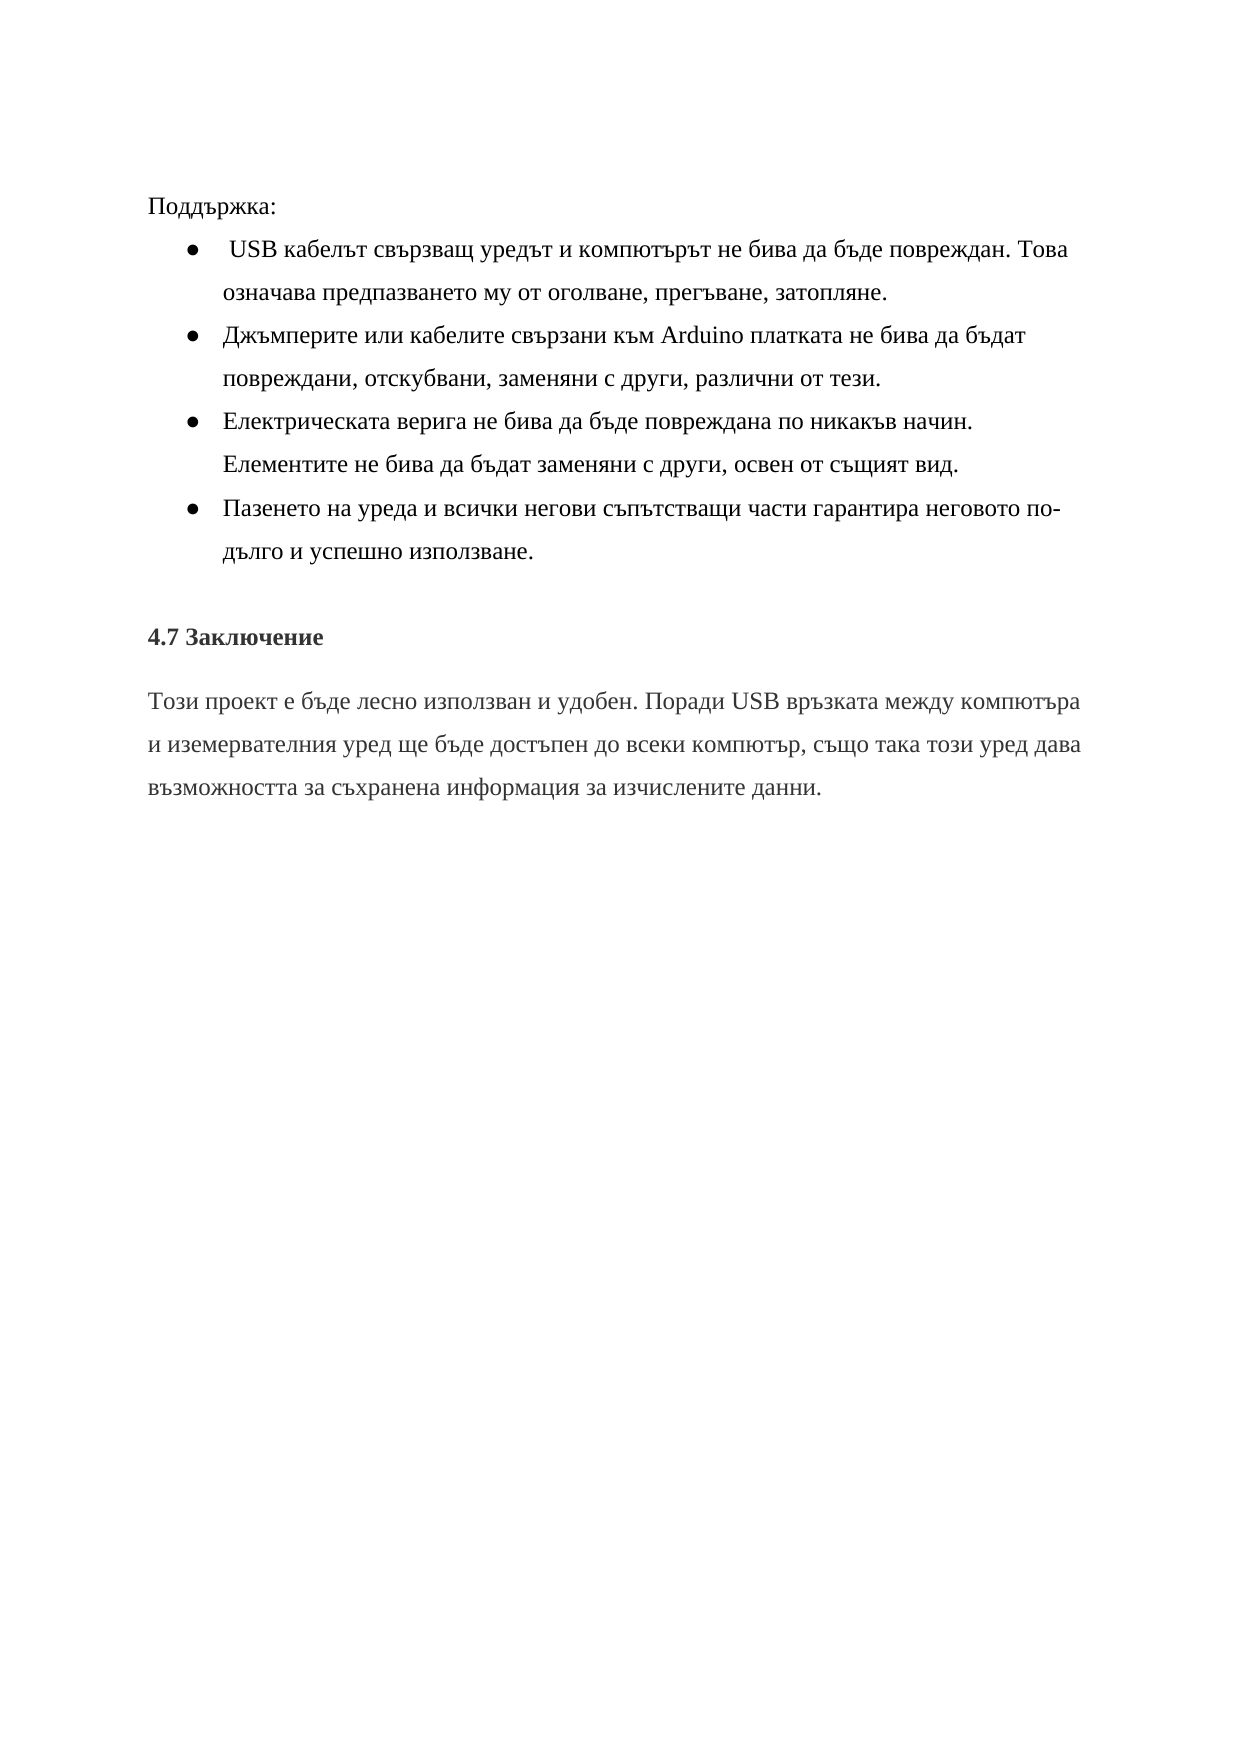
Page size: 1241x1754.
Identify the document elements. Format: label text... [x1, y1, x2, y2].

list Електрическата верига не бива да бъде повреждана по никакъв начин. Елементите не бива да бъдат заменяни с други, освен от същият вид. [185, 406, 1093, 478]
list USB кабелът свързващ уредът и компютърът не бива да бъде повреждан. Това означава предпазването му от оголване, прегъване, затопляне. [185, 234, 1093, 306]
list Пазенето на уреда и всички негови съпътстващи части гарантира неговото по-дълго и успешно използване. [185, 493, 1093, 564]
text Този проект е бъде лесно използван и удобен. Поради USB връзката между компютъра и иземервателния уред ще бъде достъпен до всеки компютър, също така този уред дава възможността за съхранена информация за изчислените данни. [148, 686, 1093, 801]
text Поддържка: [148, 191, 1093, 219]
text 4.7 Заключение [148, 622, 1093, 651]
list Джъмперите или кабелите свързани към Arduino платката не бива да бъдат повреждани, отскубвани, заменяни с други, различни от тези. [185, 320, 1093, 392]
